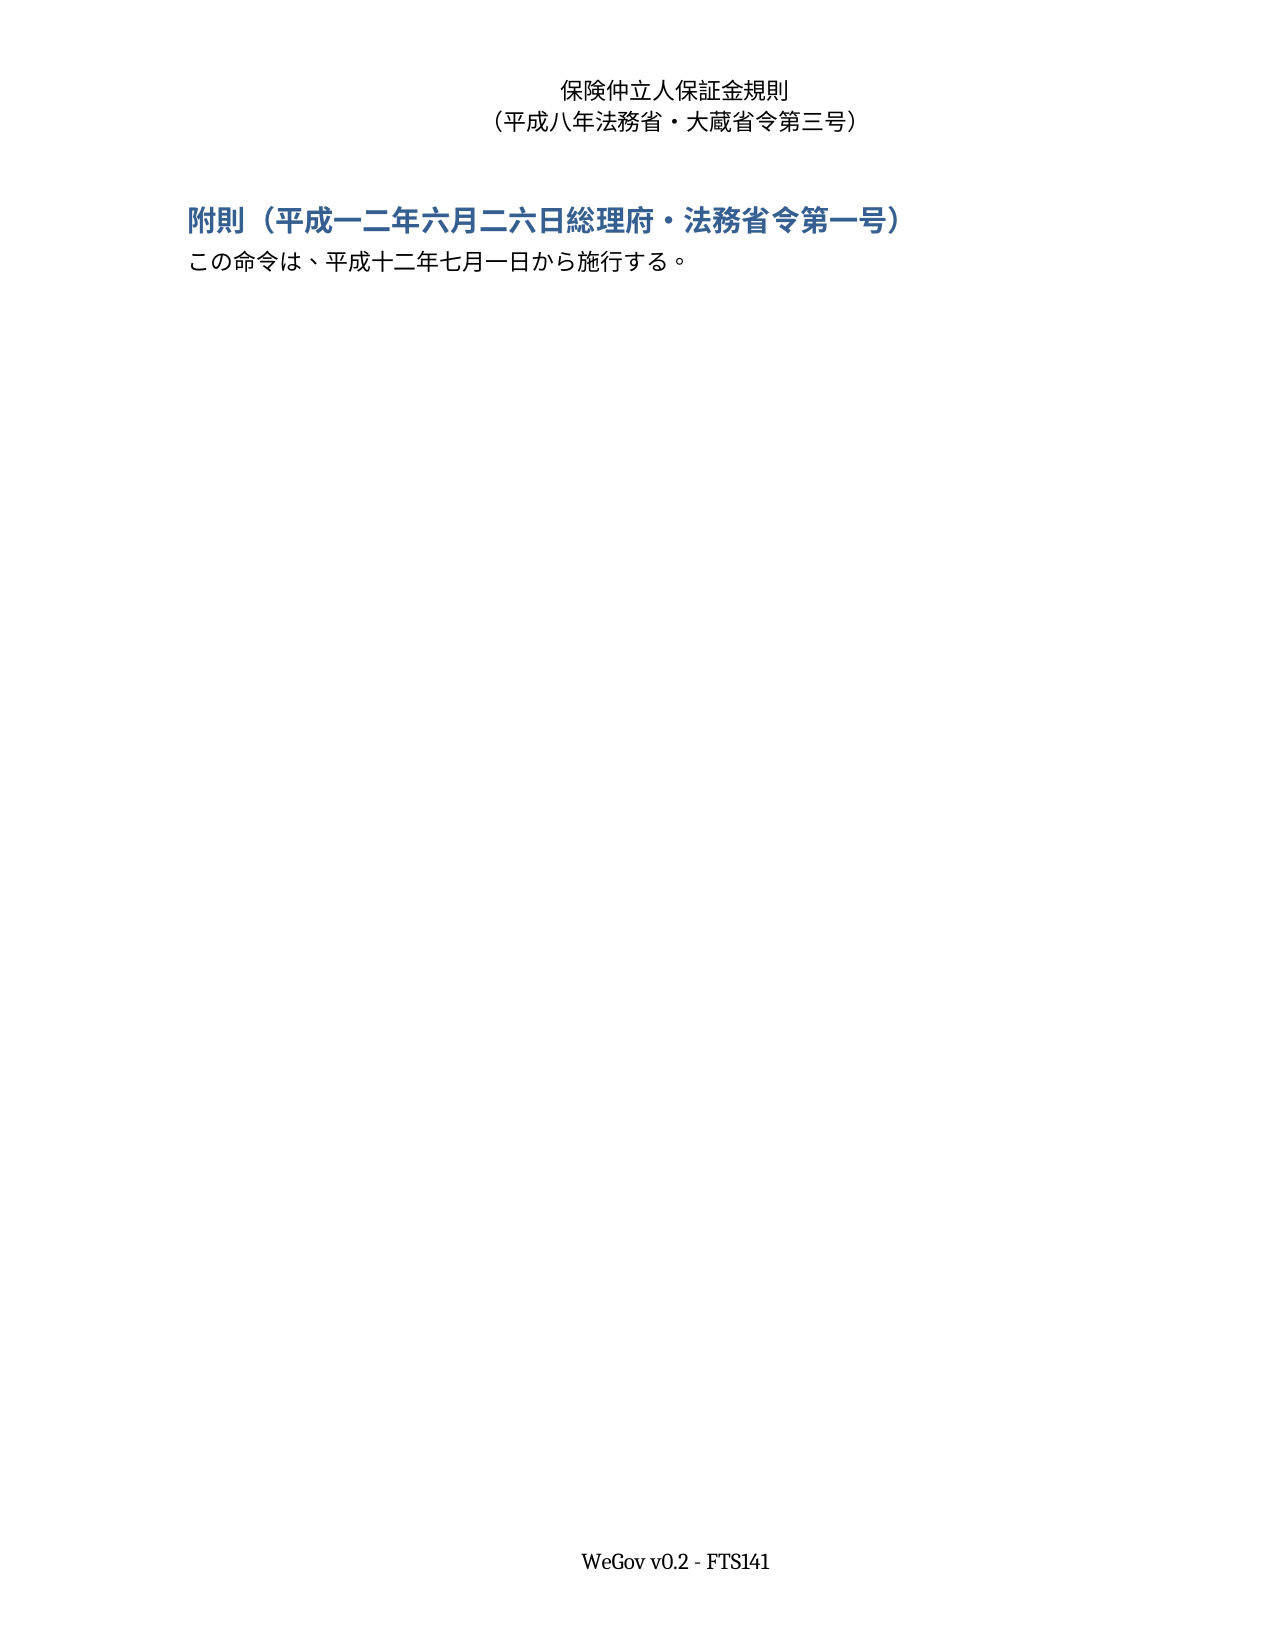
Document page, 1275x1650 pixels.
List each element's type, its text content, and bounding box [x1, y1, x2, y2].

text この命令は、平成十二年七月一日から施行する。 [187, 246, 1087, 277]
subtitle 附則（平成一二年六月二六日総理府・法務省令第一号） [187, 200, 1087, 240]
